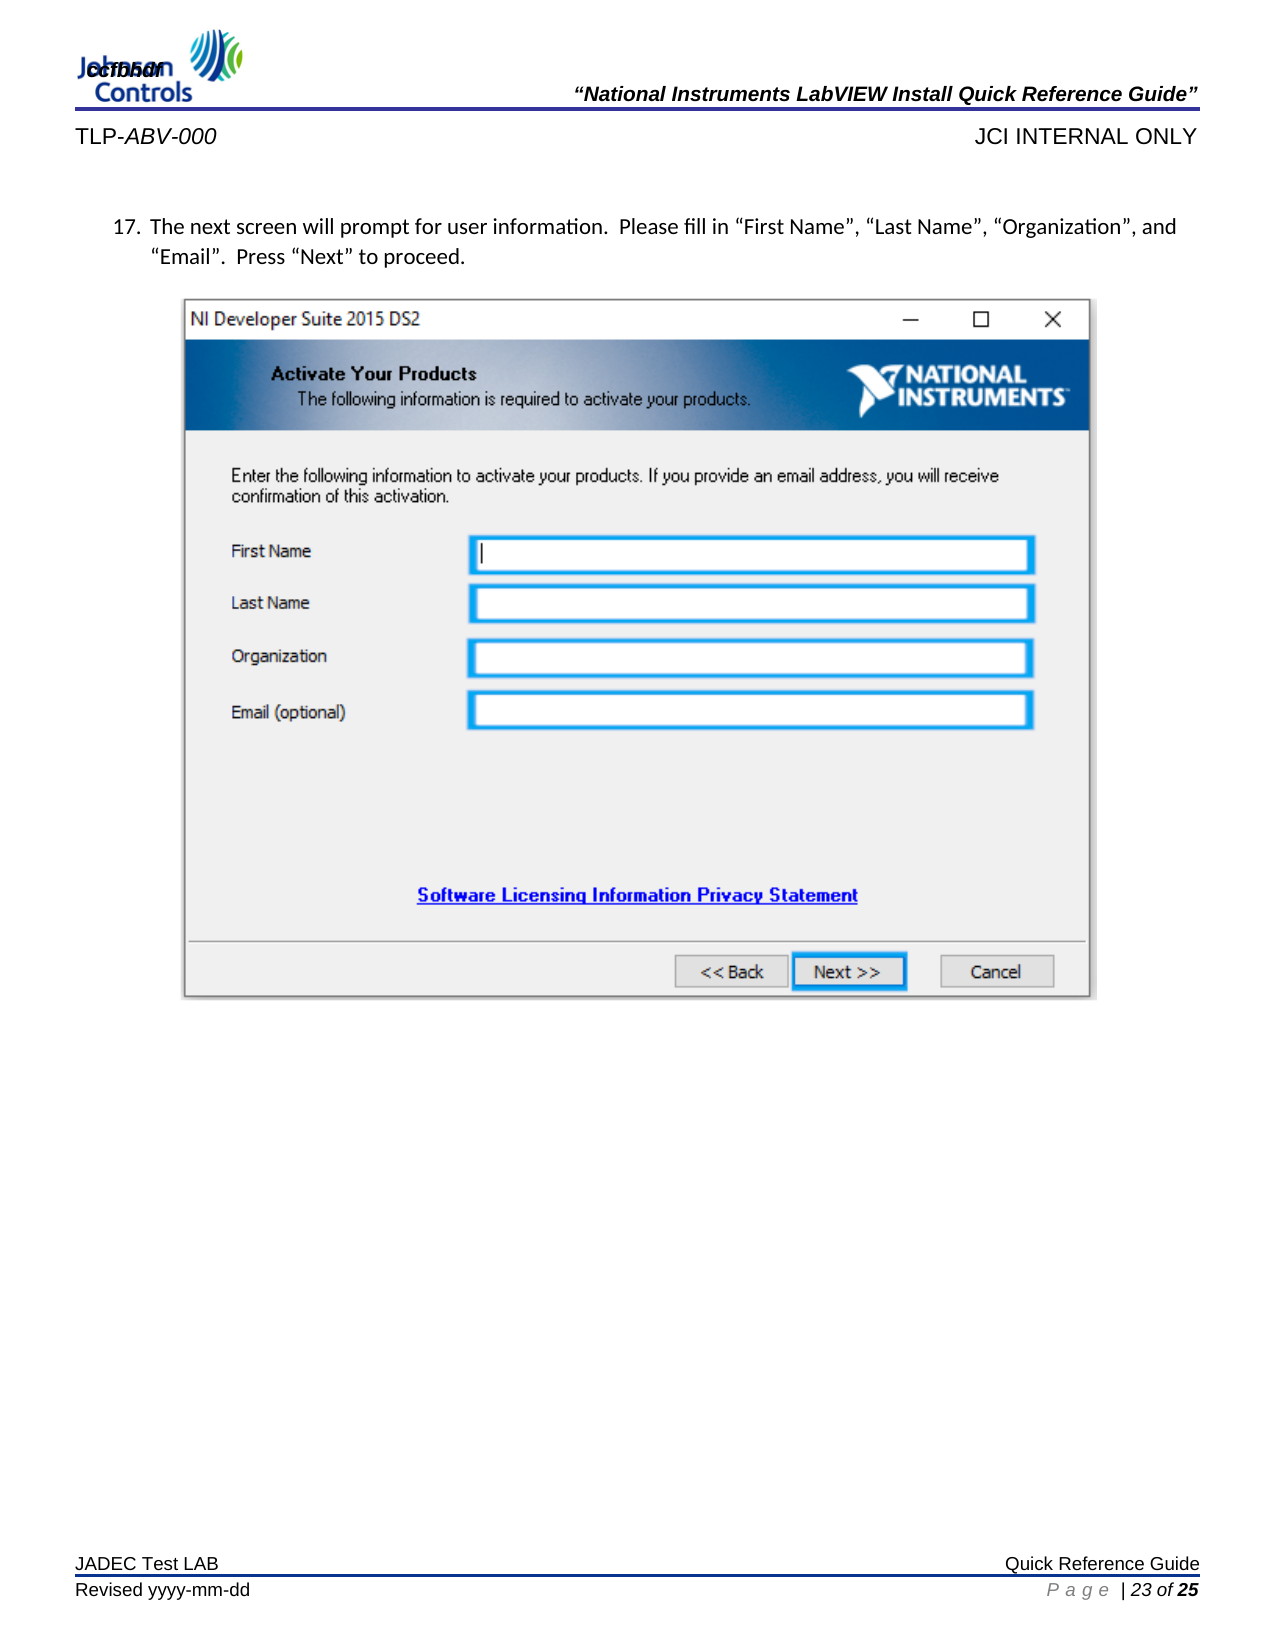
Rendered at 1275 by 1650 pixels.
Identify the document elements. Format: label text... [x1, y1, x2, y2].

list The next screen will prompt for user information. Please fill in “First Name”, “Last Name”, “Organization”, and “Email”. Press “Next” to proceed. [112, 212, 1200, 270]
picture [76, 26, 246, 105]
picture [178, 296, 1097, 1002]
